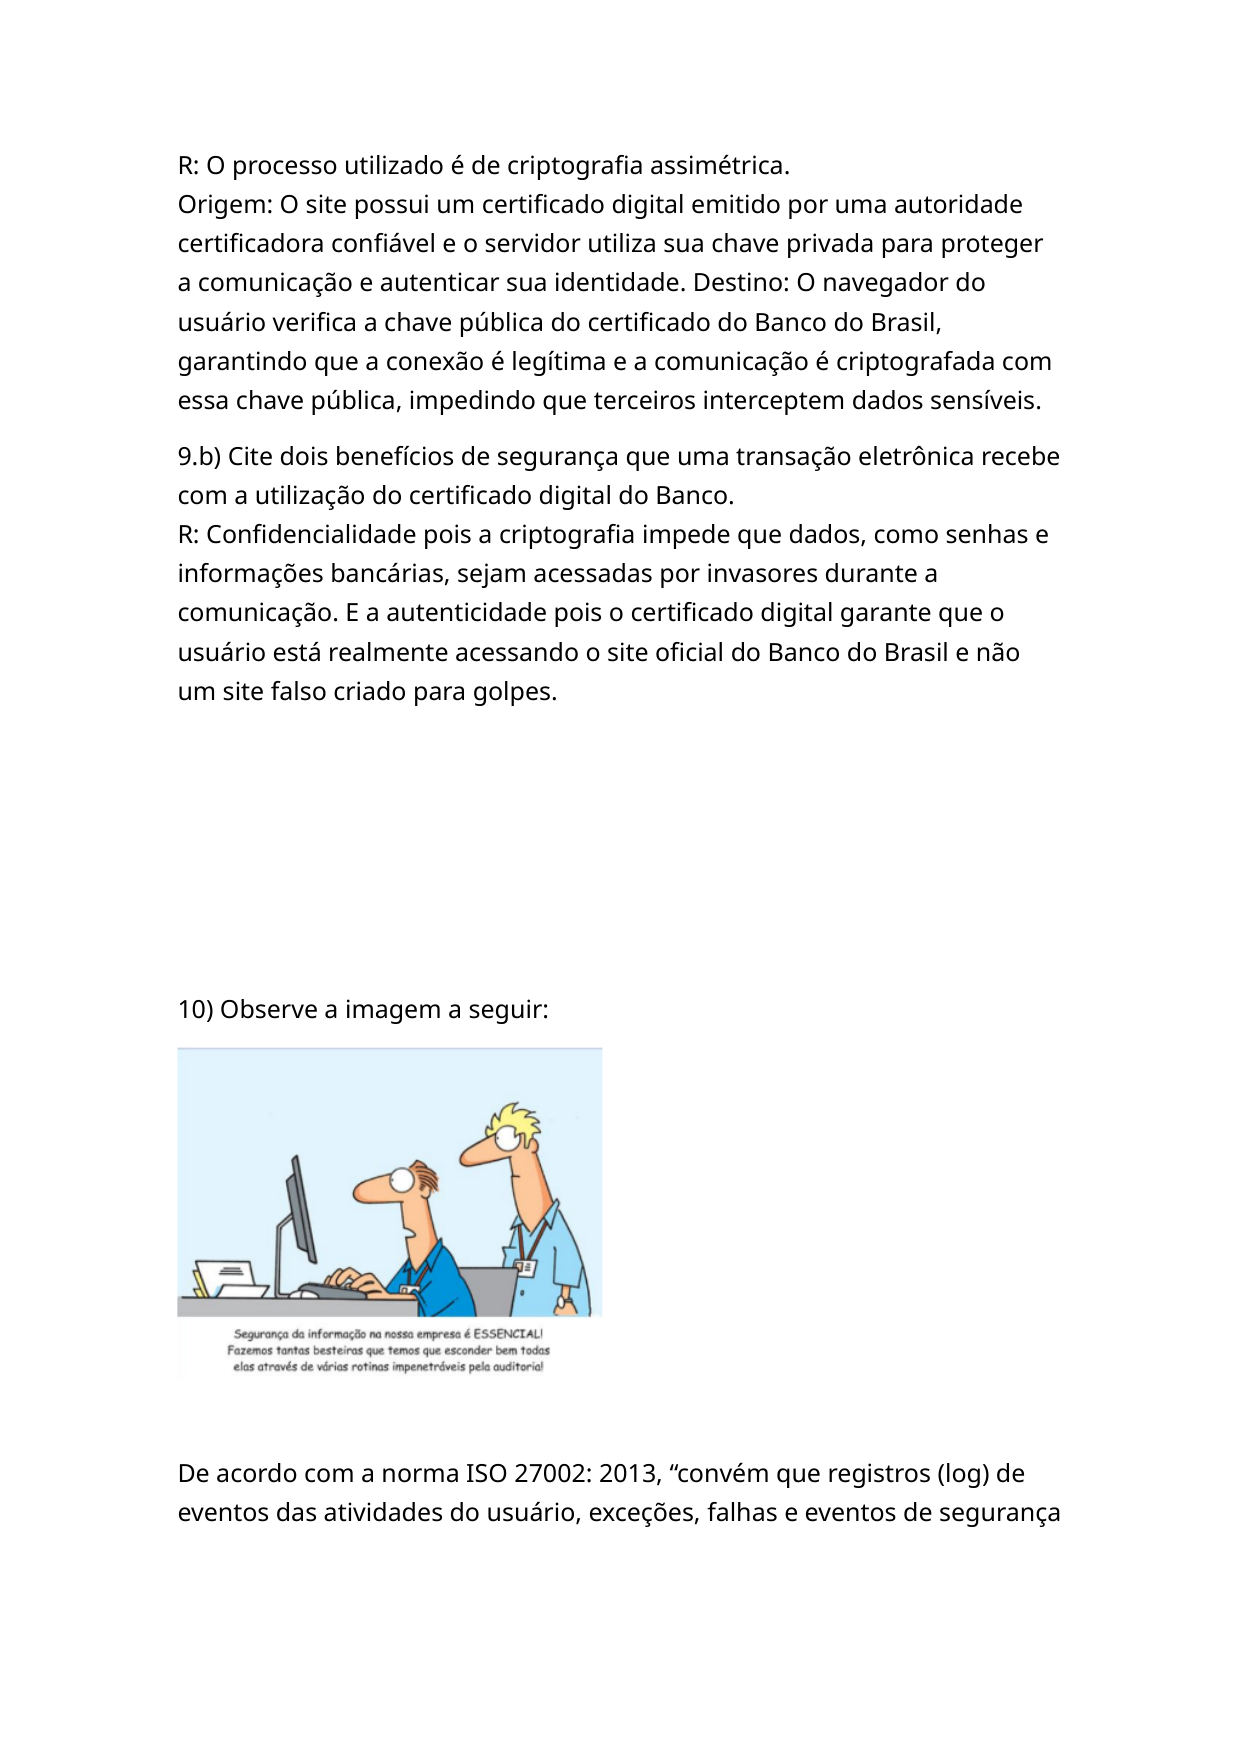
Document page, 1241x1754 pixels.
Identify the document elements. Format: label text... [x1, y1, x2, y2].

text 9.b) Cite dois benefícios de segurança que uma transação eletrônica recebe com a utilização do certificado digital do Banco. R: Confidencialidade pois a criptografia impede que dados, como senhas e informações bancárias, sejam acessadas por invasores durante a comunicação. E a autenticidade pois o certificado digital garante que o usuário está realmente acessando o site oficial do Banco do Brasil e não um site falso criado para golpes. [177, 438, 1063, 707]
text 10) Observe a imagem a seguir: [177, 992, 1063, 1026]
picture [177, 1047, 603, 1379]
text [177, 148, 1063, 417]
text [177, 1456, 1063, 1529]
